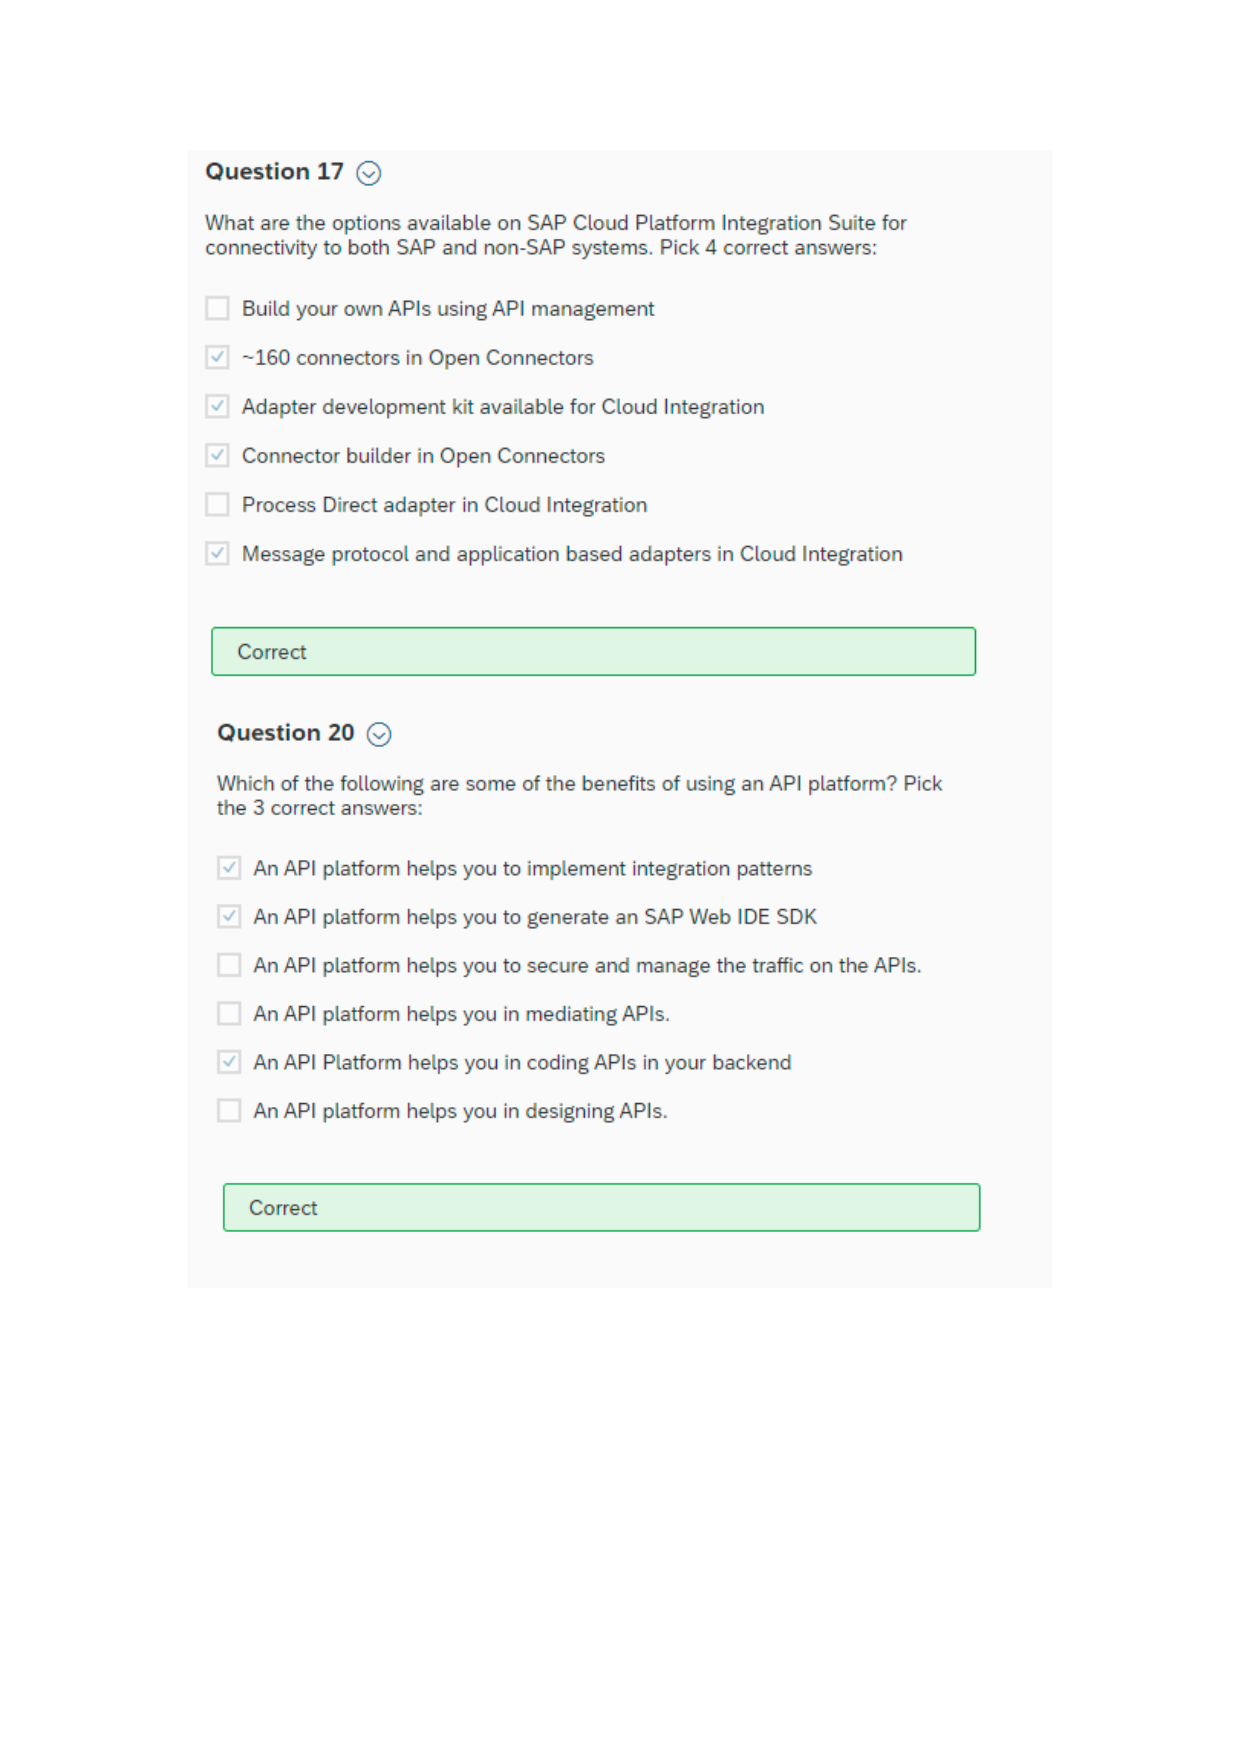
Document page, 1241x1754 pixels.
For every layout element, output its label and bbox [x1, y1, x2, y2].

picture [187, 150, 1053, 1288]
